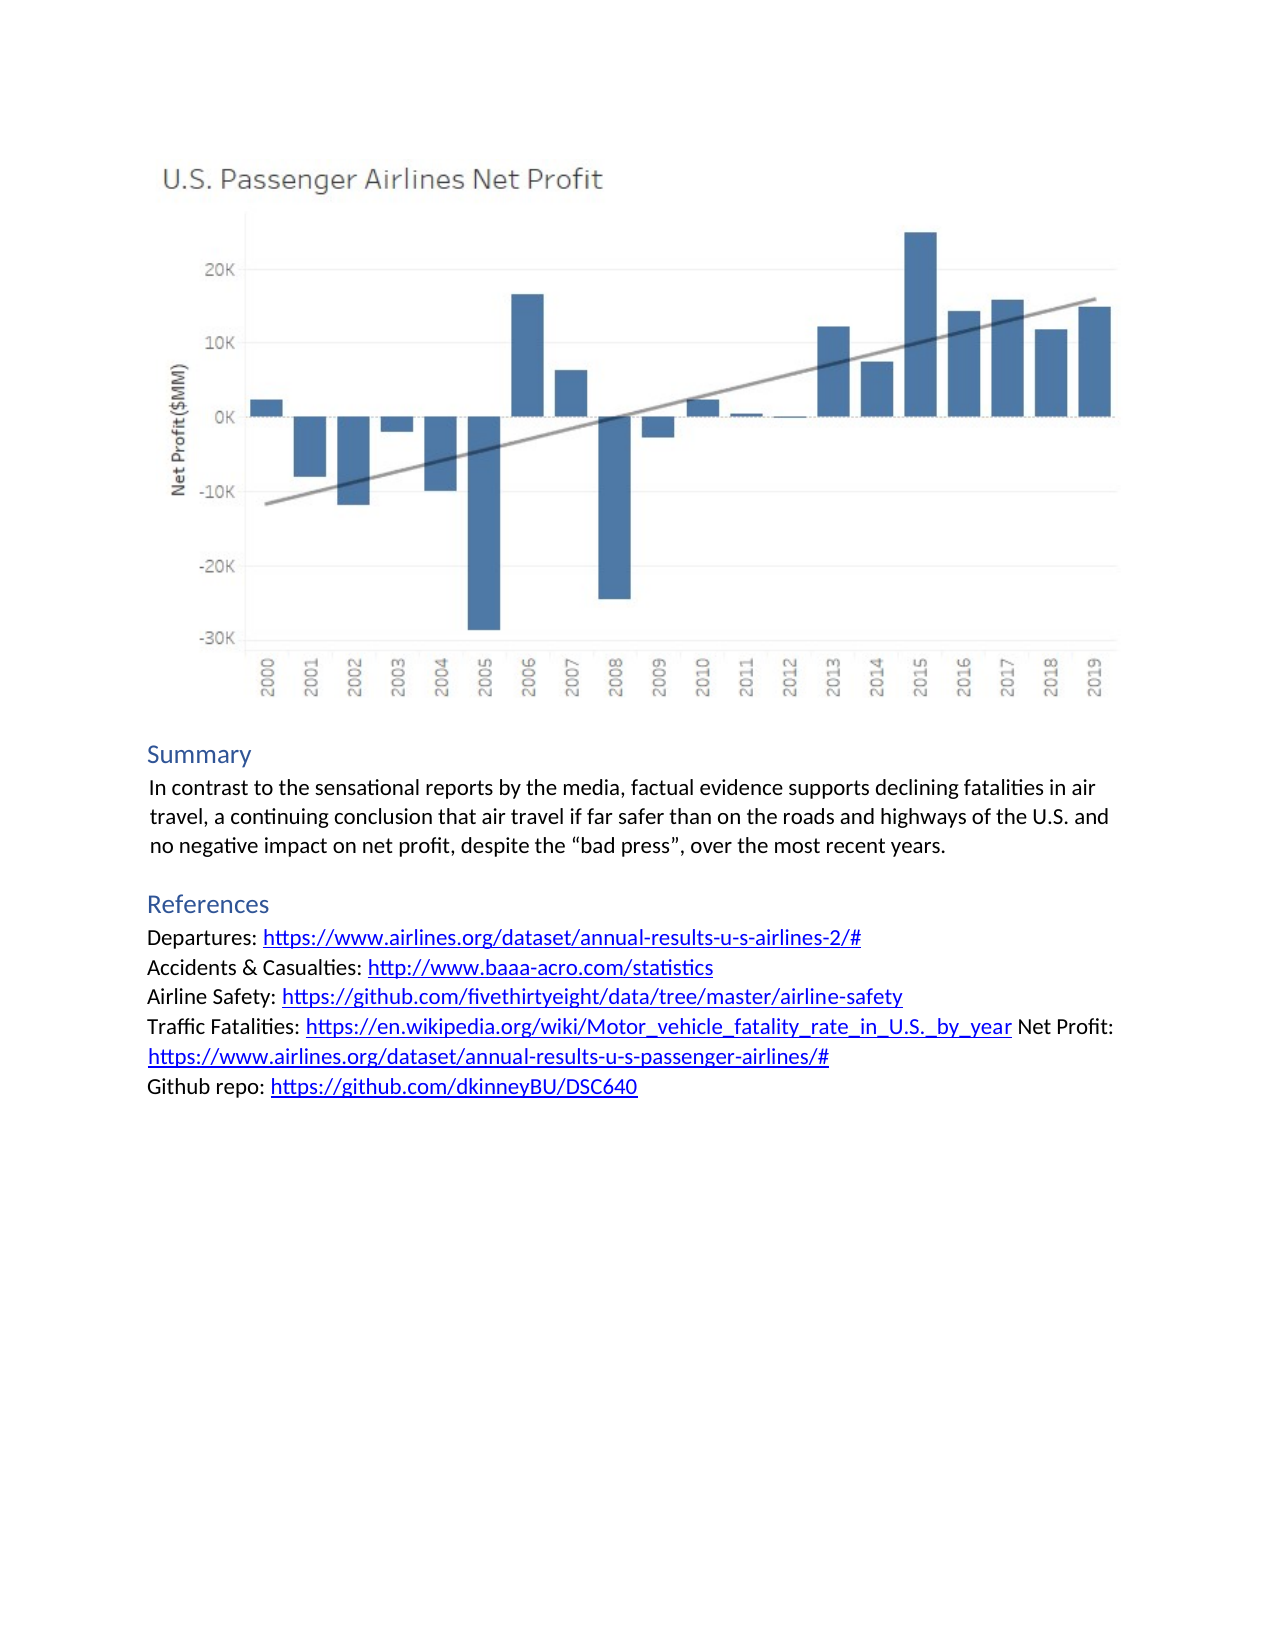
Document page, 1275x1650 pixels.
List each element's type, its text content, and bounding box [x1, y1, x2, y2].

picture [155, 159, 1125, 716]
text In contrast to the sensational reports by the media, factual evidence supports declining fatalities in air travel, a continuing conclusion that air travel if far safer than on the roads and highways of the U.S. and no negative impact on net profit, despite the “bad press”, over the most recent years. [148, 773, 1125, 859]
subtitle Summary [147, 737, 1125, 770]
text Traffic Fatalities: https://en.wikipedia.org/wiki/Motor_vehicle_fatality_rate_in_U.S._by_year Net Profit: https://www.airlines.org/dataset/annual-results-u-s-passenger-airlines/# [147, 1012, 1117, 1070]
text Github repo: https://github.com/dkinneyBU/DSC640 [147, 1072, 1117, 1100]
text Airline Safety: https://github.com/fivethirtyeight/data/tree/master/airline-safety [147, 982, 1117, 1011]
text Accidents & Casualties: http://www.baaa-acro.com/statistics [147, 953, 1117, 981]
text Departures: https://www.airlines.org/dataset/annual-results-u-s-airlines-2/# [147, 923, 1117, 951]
subtitle References [147, 887, 1125, 920]
